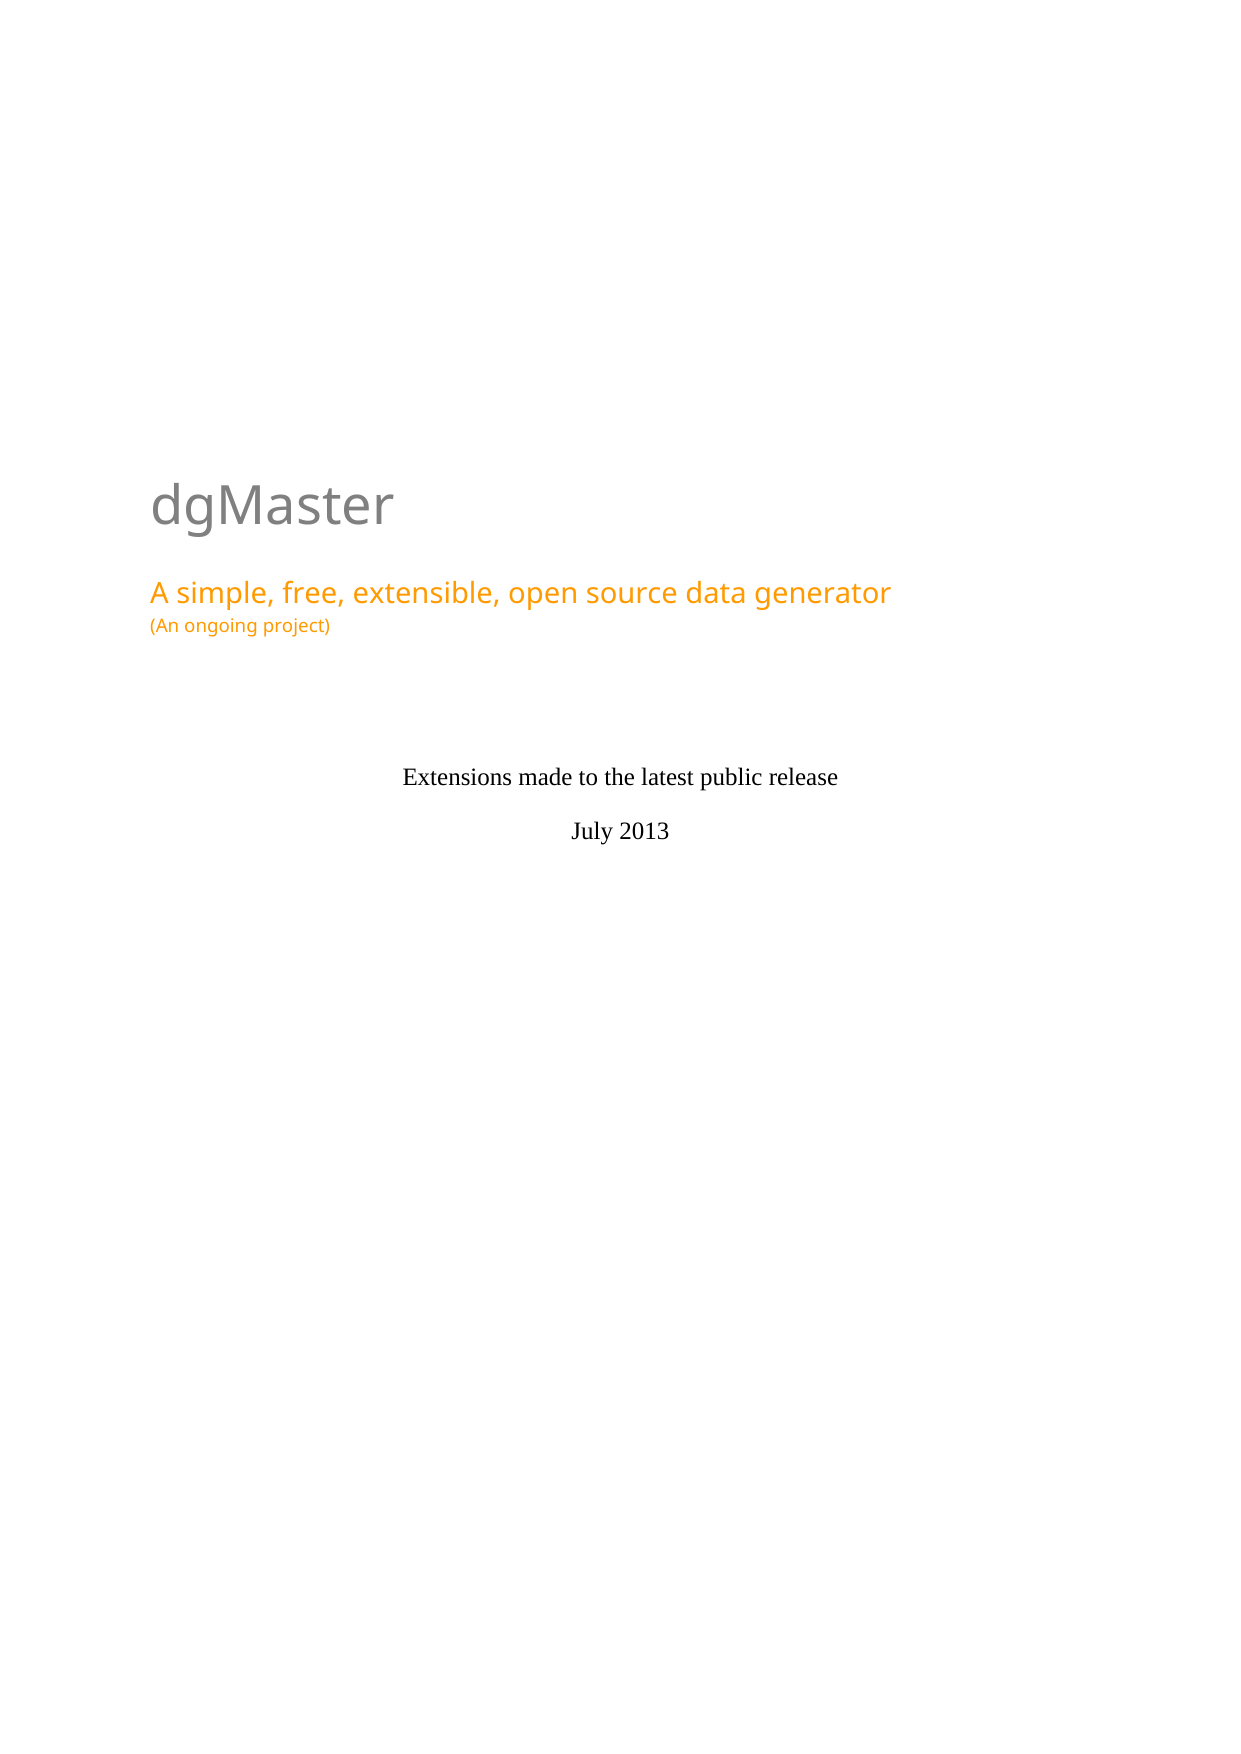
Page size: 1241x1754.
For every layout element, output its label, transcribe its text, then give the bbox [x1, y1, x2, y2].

text dgMaster [150, 467, 1090, 541]
text July 2013 [150, 816, 1090, 845]
text Extensions made to the latest public release [150, 762, 1090, 791]
text (An ongoing project) [150, 612, 1090, 638]
text A simple, free, extensible, open source data generator [150, 572, 1090, 612]
